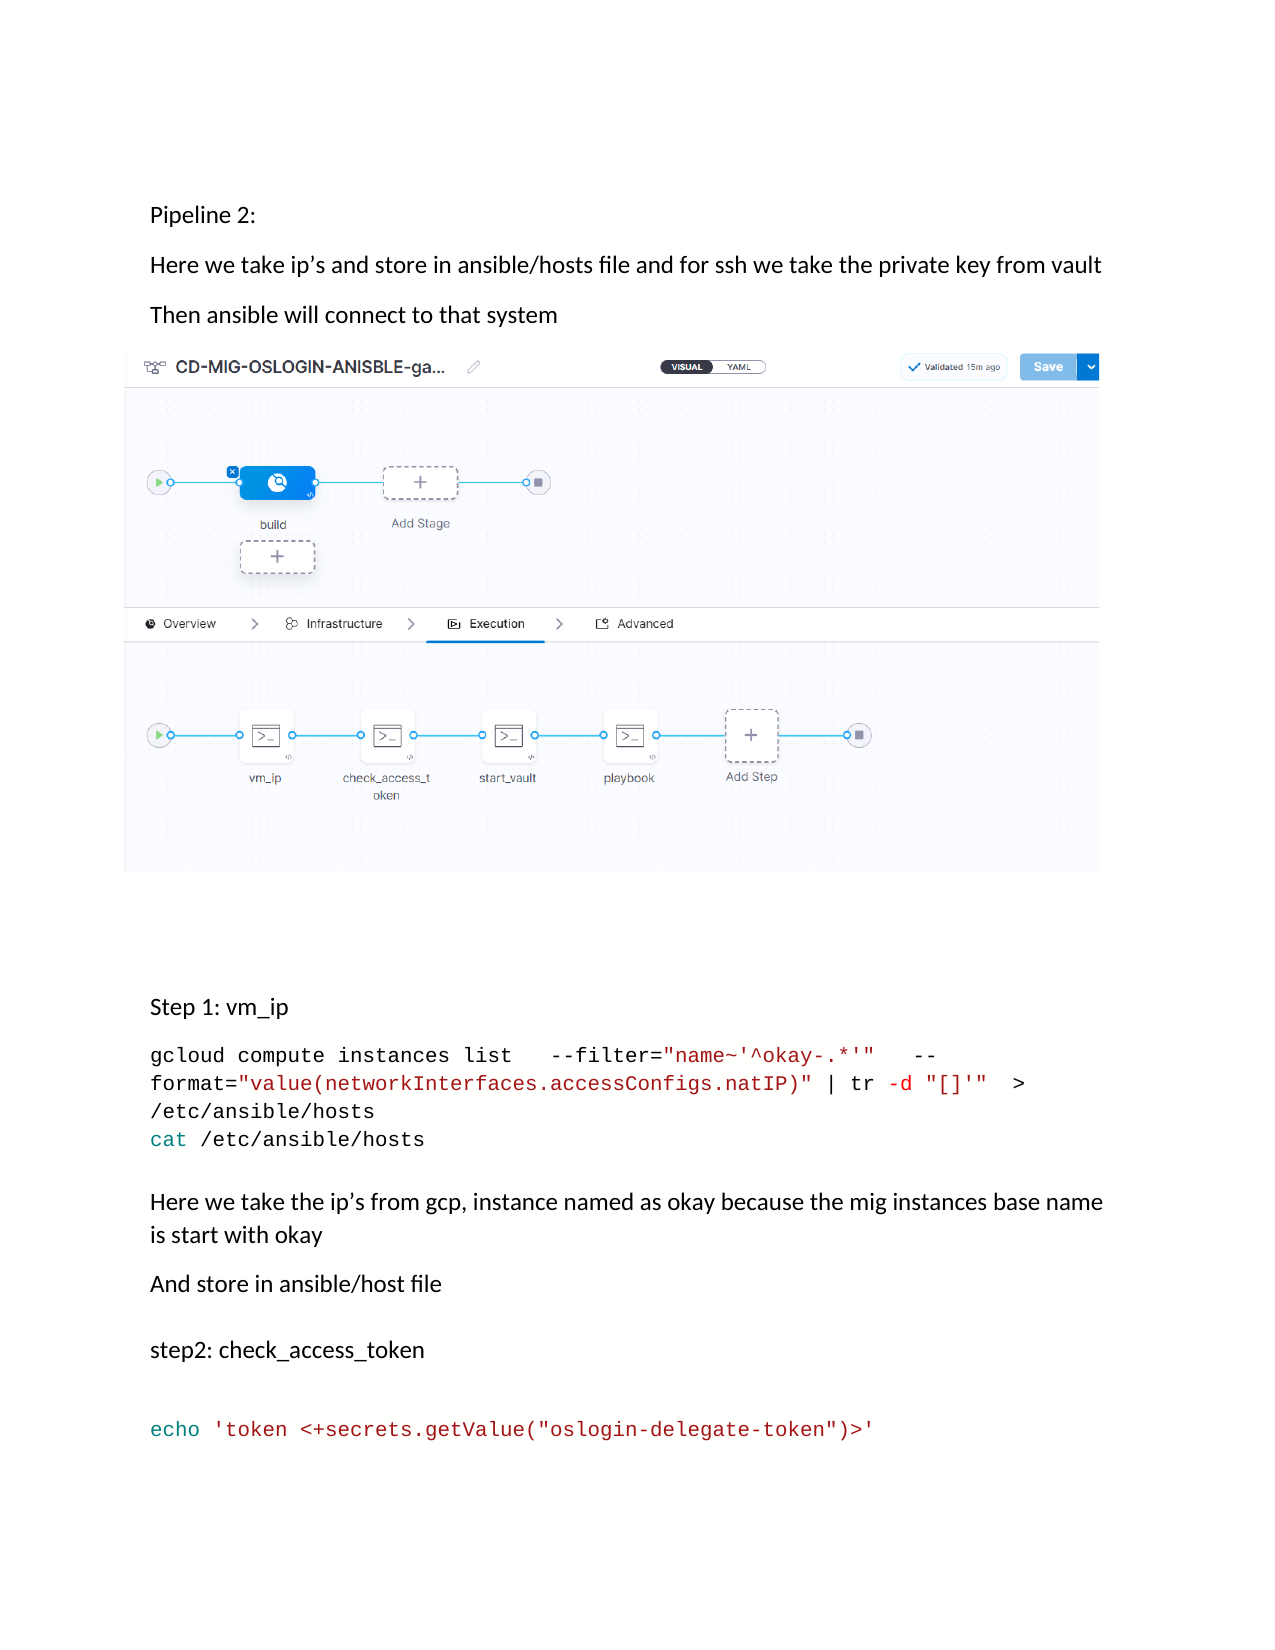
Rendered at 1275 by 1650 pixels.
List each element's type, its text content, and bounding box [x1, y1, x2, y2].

picture [124, 348, 1100, 871]
text Here we take the ip’s from gcp, instance named as okay because the mig instances base name is start with okay [150, 1153, 1125, 1249]
text Step 1: vm_ip [150, 991, 1125, 1022]
text And store in ansible/host file step2: check_access_token [150, 1268, 1125, 1365]
text Then ansible will connect to that system [150, 299, 1125, 329]
text Here we take ip’s and store in ansible/hosts file and for ssh we take the private key from vault [150, 249, 1125, 280]
text gcloud compute instances list --filter="name~'^okay-.*'" --format="value(networkInterfaces.accessConfigs.natIP)" | tr -d "[]'" > /etc/ansible/hosts [150, 1041, 1125, 1125]
text Pipeline 2: [150, 199, 1125, 230]
text echo 'token <+secrets.getValue("oslogin-delegate-token")>' [150, 1384, 1125, 1443]
text cat /etc/ansible/hosts [150, 1125, 1125, 1153]
